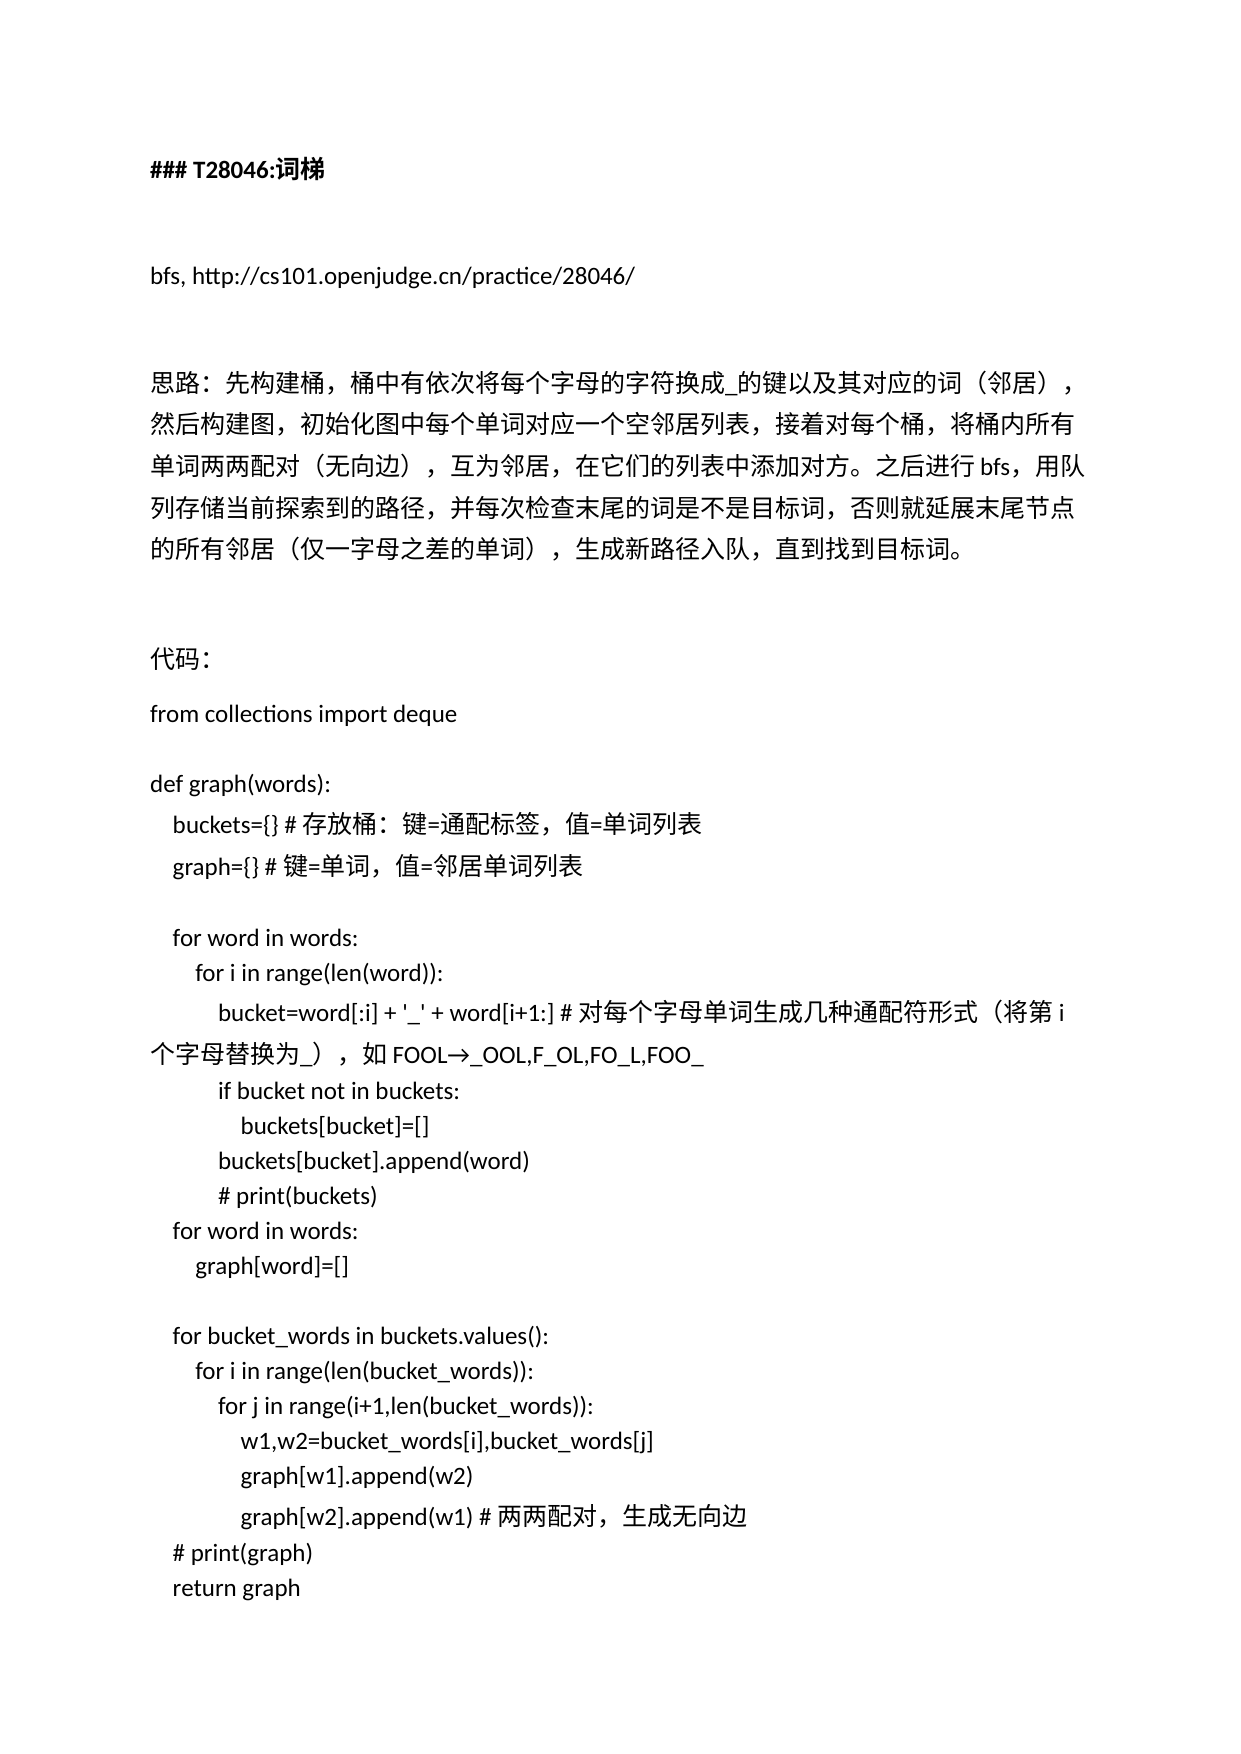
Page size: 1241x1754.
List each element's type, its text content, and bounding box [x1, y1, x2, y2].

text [150, 698, 1090, 1602]
text 代码： [150, 640, 1090, 676]
text ### T28046:词梯 [150, 150, 1090, 186]
text bfs, http://cs101.openjudge.cn/practice/28046/ [150, 260, 1090, 291]
text 思路：先构建桶，桶中有依次将每个字母的字符换成_的键以及其对应的词（邻居），然后构建图，初始化图中每个单词对应一个空邻居列表，接着对每个桶，将桶内所有单词两两配对（无向边），互为邻居，在它们的列表中添加对方。之后进行bfs，用队列存储当前探索到的路径，并每次检查末尾的词是不是目标词，否则就延展末尾节点的所有邻居（仅一字母之差的单词），生成新路径入队，直到找到目标词。 [150, 363, 1090, 566]
